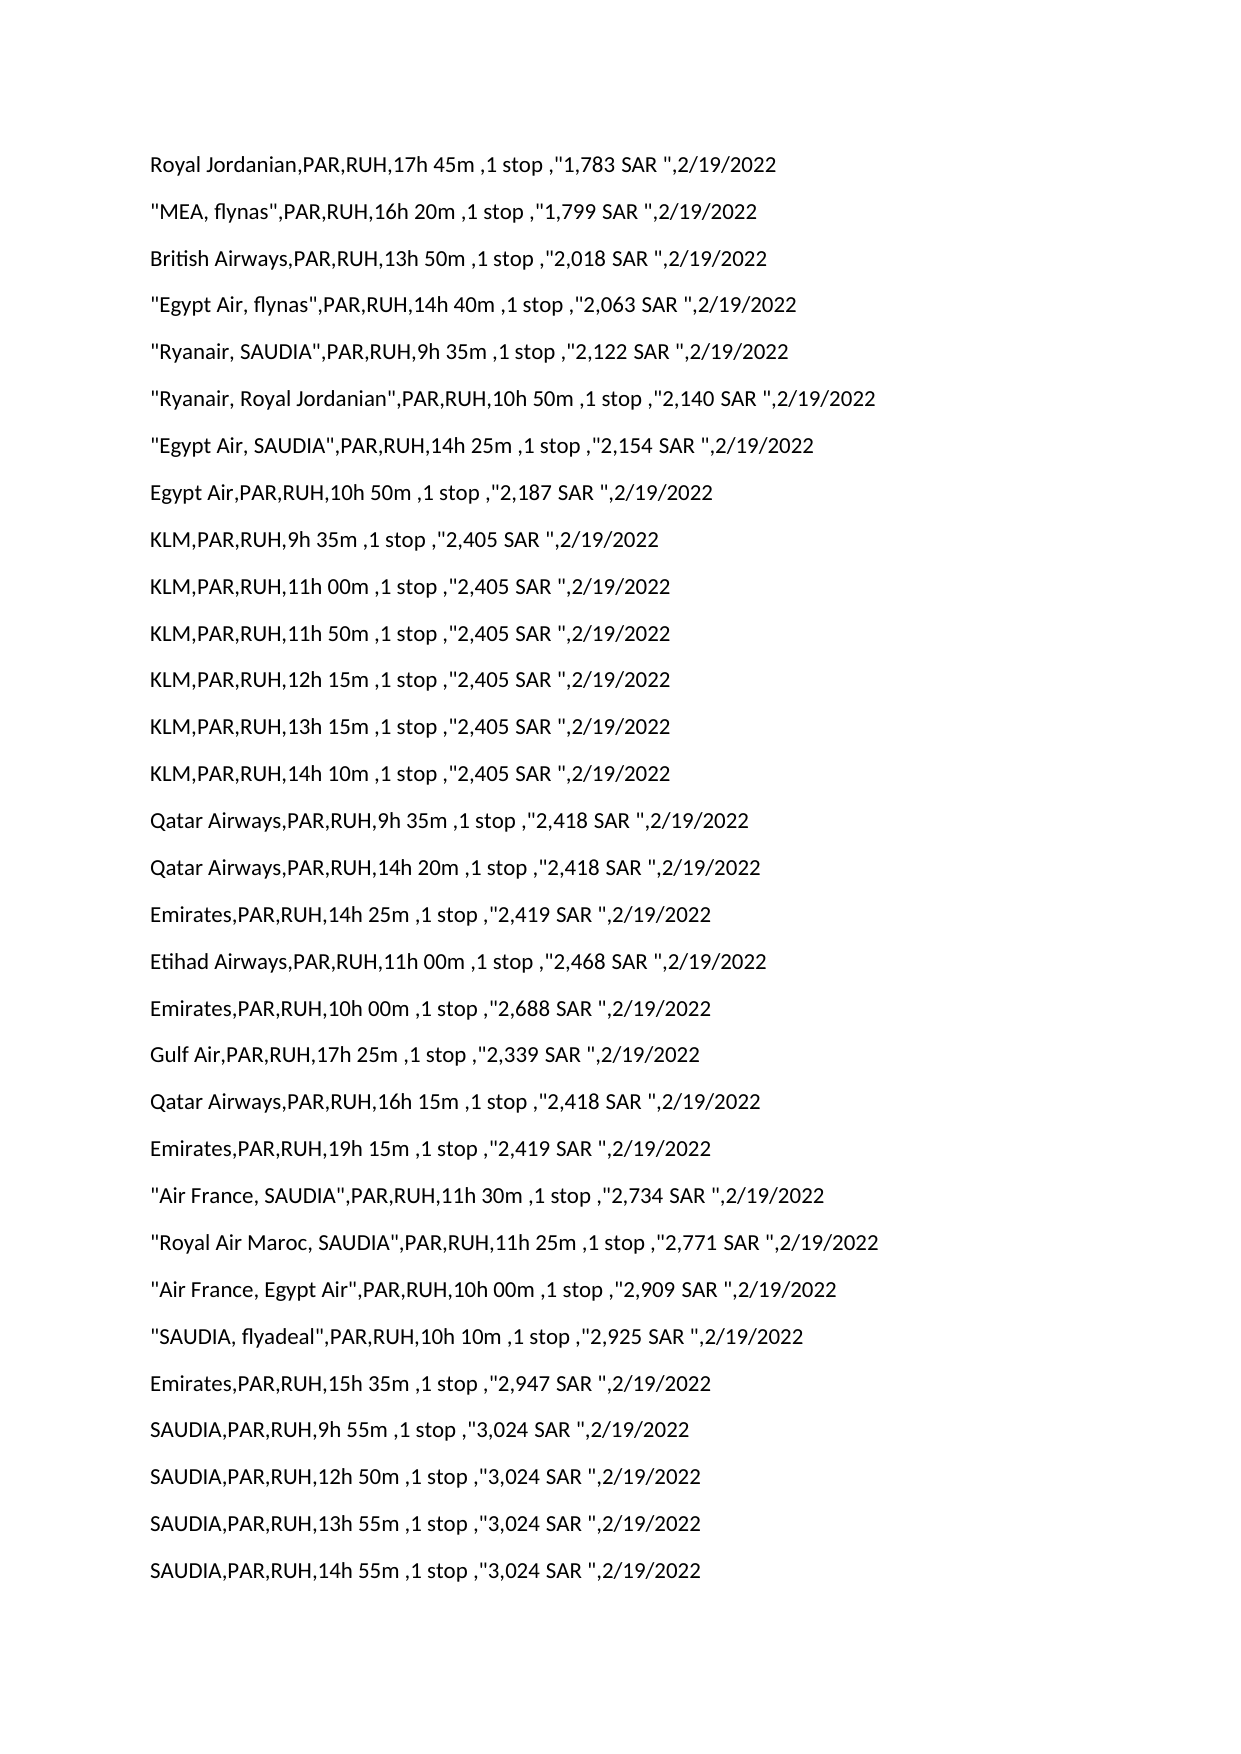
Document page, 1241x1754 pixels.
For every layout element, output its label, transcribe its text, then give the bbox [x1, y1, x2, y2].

text KLM,PAR,RUH,12h 15m ,1 stop ,"2,405 SAR ",2/19/2022 [150, 666, 1090, 694]
text "Egypt Air, SAUDIA",PAR,RUH,14h 25m ,1 stop ,"2,154 SAR ",2/19/2022 [150, 431, 1090, 459]
text SAUDIA,PAR,RUH,9h 55m ,1 stop ,"3,024 SAR ",2/19/2022 [150, 1416, 1090, 1444]
text Emirates,PAR,RUH,10h 00m ,1 stop ,"2,688 SAR ",2/19/2022 [150, 994, 1090, 1022]
text "Egypt Air, flynas",PAR,RUH,14h 40m ,1 stop ,"2,063 SAR ",2/19/2022 [150, 291, 1090, 319]
text "Air France, SAUDIA",PAR,RUH,11h 30m ,1 stop ,"2,734 SAR ",2/19/2022 [150, 1181, 1090, 1209]
text Royal Jordanian,PAR,RUH,17h 45m ,1 stop ,"1,783 SAR ",2/19/2022 [150, 150, 1090, 178]
text "Ryanair, SAUDIA",PAR,RUH,9h 35m ,1 stop ,"2,122 SAR ",2/19/2022 [150, 337, 1090, 366]
text Emirates,PAR,RUH,14h 25m ,1 stop ,"2,419 SAR ",2/19/2022 [150, 900, 1090, 928]
text KLM,PAR,RUH,11h 50m ,1 stop ,"2,405 SAR ",2/19/2022 [150, 619, 1090, 647]
text Egypt Air,PAR,RUH,10h 50m ,1 stop ,"2,187 SAR ",2/19/2022 [150, 478, 1090, 506]
text Qatar Airways,PAR,RUH,16h 15m ,1 stop ,"2,418 SAR ",2/19/2022 [150, 1087, 1090, 1116]
text SAUDIA,PAR,RUH,14h 55m ,1 stop ,"3,024 SAR ",2/19/2022 [150, 1556, 1090, 1584]
text SAUDIA,PAR,RUH,13h 55m ,1 stop ,"3,024 SAR ",2/19/2022 [150, 1509, 1090, 1537]
text SAUDIA,PAR,RUH,12h 50m ,1 stop ,"3,024 SAR ",2/19/2022 [150, 1462, 1090, 1491]
text KLM,PAR,RUH,13h 15m ,1 stop ,"2,405 SAR ",2/19/2022 [150, 712, 1090, 741]
text British Airways,PAR,RUH,13h 50m ,1 stop ,"2,018 SAR ",2/19/2022 [150, 244, 1090, 272]
text Gulf Air,PAR,RUH,17h 25m ,1 stop ,"2,339 SAR ",2/19/2022 [150, 1041, 1090, 1069]
text "SAUDIA, flyadeal",PAR,RUH,10h 10m ,1 stop ,"2,925 SAR ",2/19/2022 [150, 1322, 1090, 1350]
text KLM,PAR,RUH,9h 35m ,1 stop ,"2,405 SAR ",2/19/2022 [150, 525, 1090, 553]
text Etihad Airways,PAR,RUH,11h 00m ,1 stop ,"2,468 SAR ",2/19/2022 [150, 947, 1090, 975]
text "Royal Air Maroc, SAUDIA",PAR,RUH,11h 25m ,1 stop ,"2,771 SAR ",2/19/2022 [150, 1228, 1090, 1256]
text "Air France, Egypt Air",PAR,RUH,10h 00m ,1 stop ,"2,909 SAR ",2/19/2022 [150, 1275, 1090, 1303]
text Qatar Airways,PAR,RUH,14h 20m ,1 stop ,"2,418 SAR ",2/19/2022 [150, 853, 1090, 881]
text Qatar Airways,PAR,RUH,9h 35m ,1 stop ,"2,418 SAR ",2/19/2022 [150, 806, 1090, 834]
text "Ryanair, Royal Jordanian",PAR,RUH,10h 50m ,1 stop ,"2,140 SAR ",2/19/2022 [150, 384, 1090, 412]
text KLM,PAR,RUH,11h 00m ,1 stop ,"2,405 SAR ",2/19/2022 [150, 572, 1090, 600]
text KLM,PAR,RUH,14h 10m ,1 stop ,"2,405 SAR ",2/19/2022 [150, 759, 1090, 787]
text Emirates,PAR,RUH,15h 35m ,1 stop ,"2,947 SAR ",2/19/2022 [150, 1369, 1090, 1397]
text Emirates,PAR,RUH,19h 15m ,1 stop ,"2,419 SAR ",2/19/2022 [150, 1134, 1090, 1162]
text "MEA, flynas",PAR,RUH,16h 20m ,1 stop ,"1,799 SAR ",2/19/2022 [150, 197, 1090, 225]
